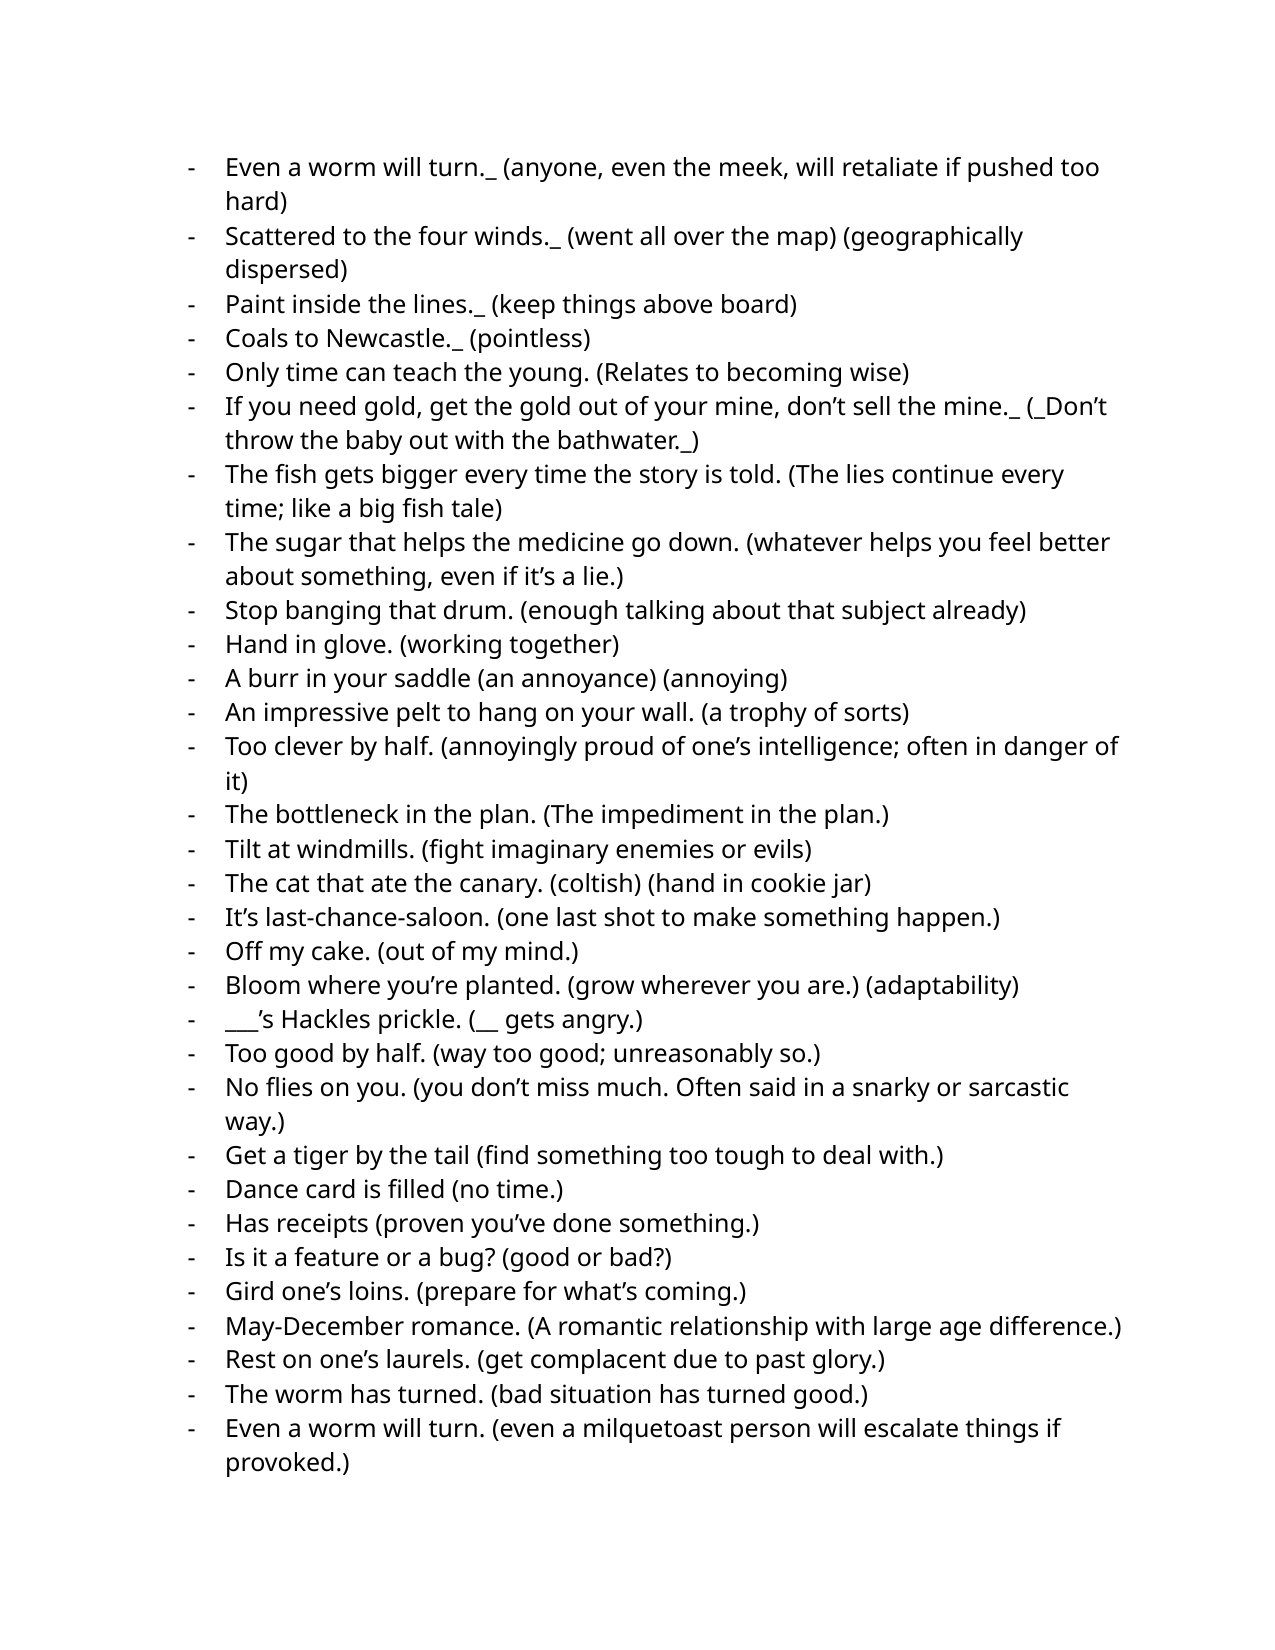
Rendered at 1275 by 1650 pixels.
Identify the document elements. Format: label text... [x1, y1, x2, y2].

list A burr in your saddle (an annoyance) (annoying) [187, 661, 1125, 695]
list Paint inside the lines._ (keep things above board) [187, 286, 1125, 320]
list Rest on one’s laurels. (get complacent due to past glory.) [187, 1342, 1125, 1376]
list Coals to Newcastle._ (pointless) [187, 320, 1125, 354]
list Off my cake. (out of my mind.) [187, 933, 1125, 967]
list May-December romance. (A romantic relationship with large age difference.) [187, 1308, 1125, 1342]
list Only time can teach the young. (Relates to becoming wise) [187, 354, 1125, 388]
list Scattered to the four winds._ (went all over the map) (geographically dispersed) [187, 218, 1125, 286]
list The fish gets bigger every time the story is told. (The lies continue every time; like a big fish tale) [187, 457, 1125, 525]
list The bottleneck in the plan. (The impediment in the plan.) [187, 797, 1125, 831]
list Gird one’s loins. (prepare for what’s coming.) [187, 1274, 1125, 1308]
list Is it a feature or a bug? (good or bad?) [187, 1240, 1125, 1274]
list If you need gold, get the gold out of your mine, don’t sell the mine._ (_Don’t throw the baby out with the bathwater._) [187, 388, 1125, 457]
list Tilt at windmills. (fight imaginary enemies or evils) [187, 831, 1125, 865]
list It’s last-chance-saloon. (one last shot to make something happen.) [187, 899, 1125, 933]
list Get a tiger by the tail (find something too tough to deal with.) [187, 1138, 1125, 1172]
list ___’s Hackles prickle. (__ gets angry.) [187, 1002, 1125, 1036]
list The worm has turned. (bad situation has turned good.) [187, 1376, 1125, 1410]
list Too good by half. (way too good; unreasonably so.) [187, 1036, 1125, 1070]
list No flies on you. (you don’t miss much. Often said in a snarky or sarcastic way.) [187, 1070, 1125, 1138]
list Stop banging that drum. (enough talking about that subject already) [187, 593, 1125, 627]
list The cat that ate the canary. (coltish) (hand in cookie jar) [187, 865, 1125, 899]
list Dance card is filled (no time.) [187, 1172, 1125, 1206]
list The sugar that helps the medicine go down. (whatever helps you feel better about something, even if it’s a lie.) [187, 525, 1125, 593]
list Even a worm will turn. (even a milquetoast person will escalate things if provoked.) [187, 1410, 1125, 1478]
list Bloom where you’re planted. (grow wherever you are.) (adaptability) [187, 967, 1125, 1002]
list Too clever by half. (annoyingly proud of one’s intelligence; often in danger of it) [187, 729, 1125, 797]
list Has receipts (proven you’ve done something.) [187, 1206, 1125, 1240]
list Hand in glove. (working together) [187, 627, 1125, 661]
list Even a worm will turn._ (anyone, even the meek, will retaliate if pushed too hard) [187, 150, 1125, 218]
list An impressive pelt to hang on your wall. (a trophy of sorts) [187, 695, 1125, 729]
